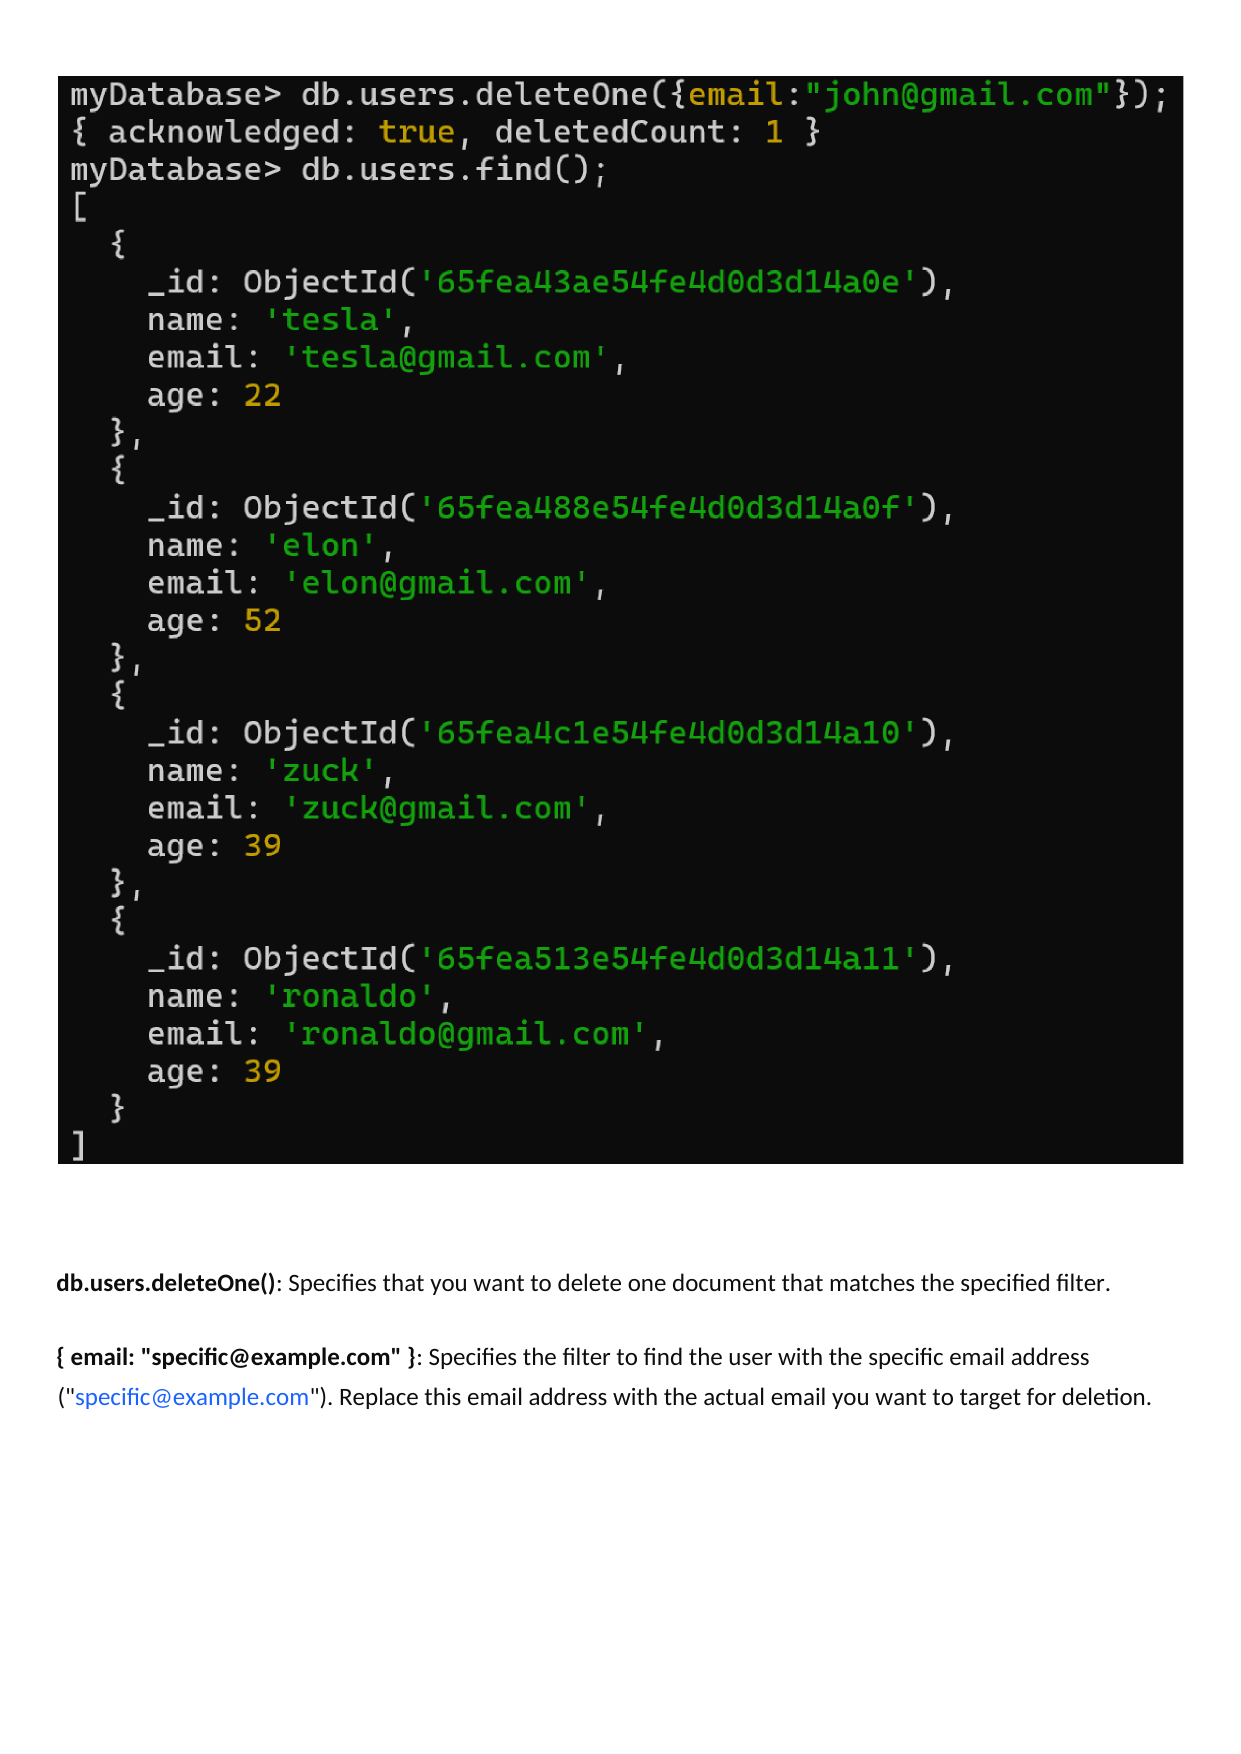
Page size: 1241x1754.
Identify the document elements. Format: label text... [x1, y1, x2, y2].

text { email: "specific@example.com" }: Specifies the filter to find the user with the specific email address ("specific@example.com"). Replace this email address with the actual email you want to target for deletion. [56, 1341, 1177, 1411]
picture [57, 75, 1184, 1164]
text db.users.deleteOne(): Specifies that you want to delete one document that matches the specified filter. [56, 1267, 1177, 1297]
